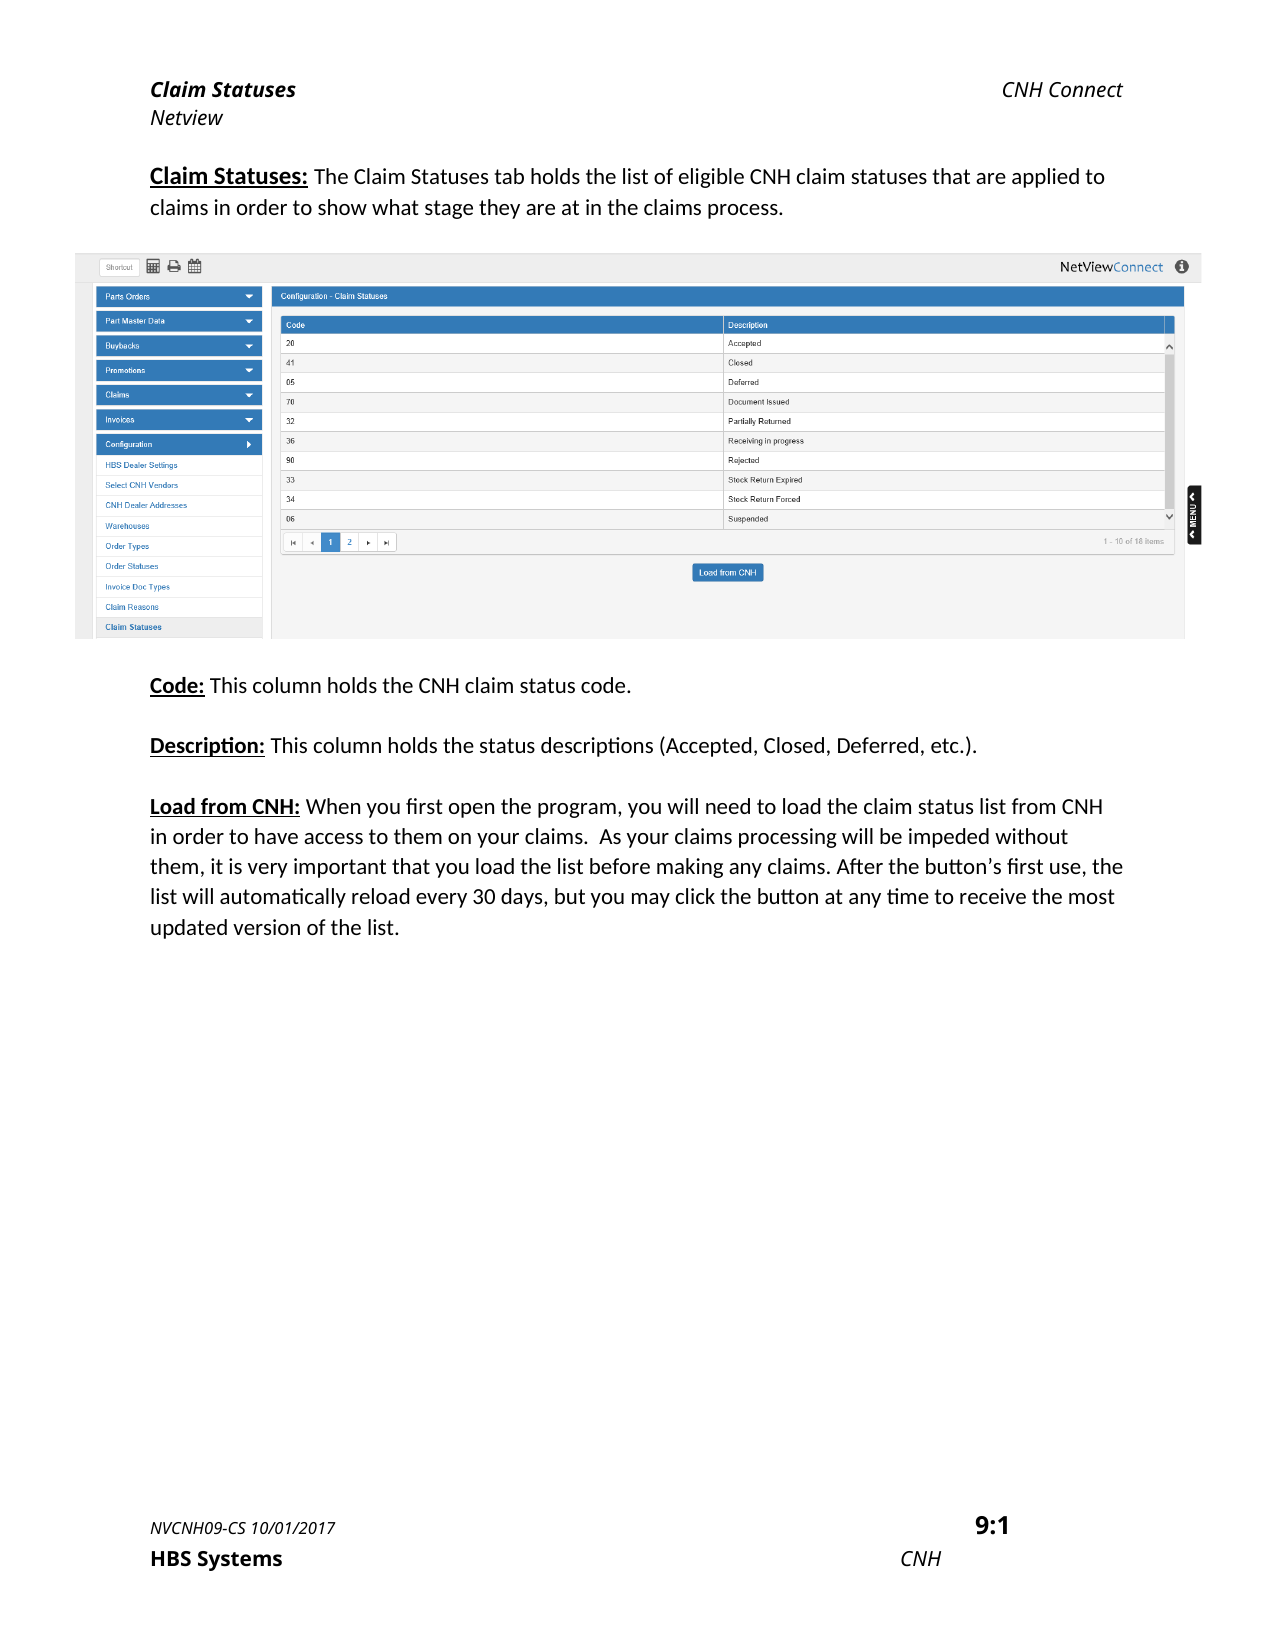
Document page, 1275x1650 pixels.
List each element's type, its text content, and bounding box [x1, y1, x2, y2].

text Load from CNH: When you first open the program, you will need to load the claim status list from CNH in order to have access to them on your claims. As your claims processing will be impeded without them, it is very important that you load the list before making any claims. After the button’s first use, the list will automatically reload every 30 days, but you may click the button at any time to receive the most updated version of the list. [150, 792, 1125, 941]
text Description: This column holds the status descriptions (Accepted, Closed, Deferred, etc.). [150, 731, 1125, 759]
text Code: This column holds the CNH claim status code. [150, 671, 1125, 699]
picture [75, 253, 1202, 639]
text Claim Statuses: The Claim Statuses tab holds the list of eligible CNH claim statuses that are applied to claims in order to show what stage they are at in the claims process. [150, 160, 1125, 221]
